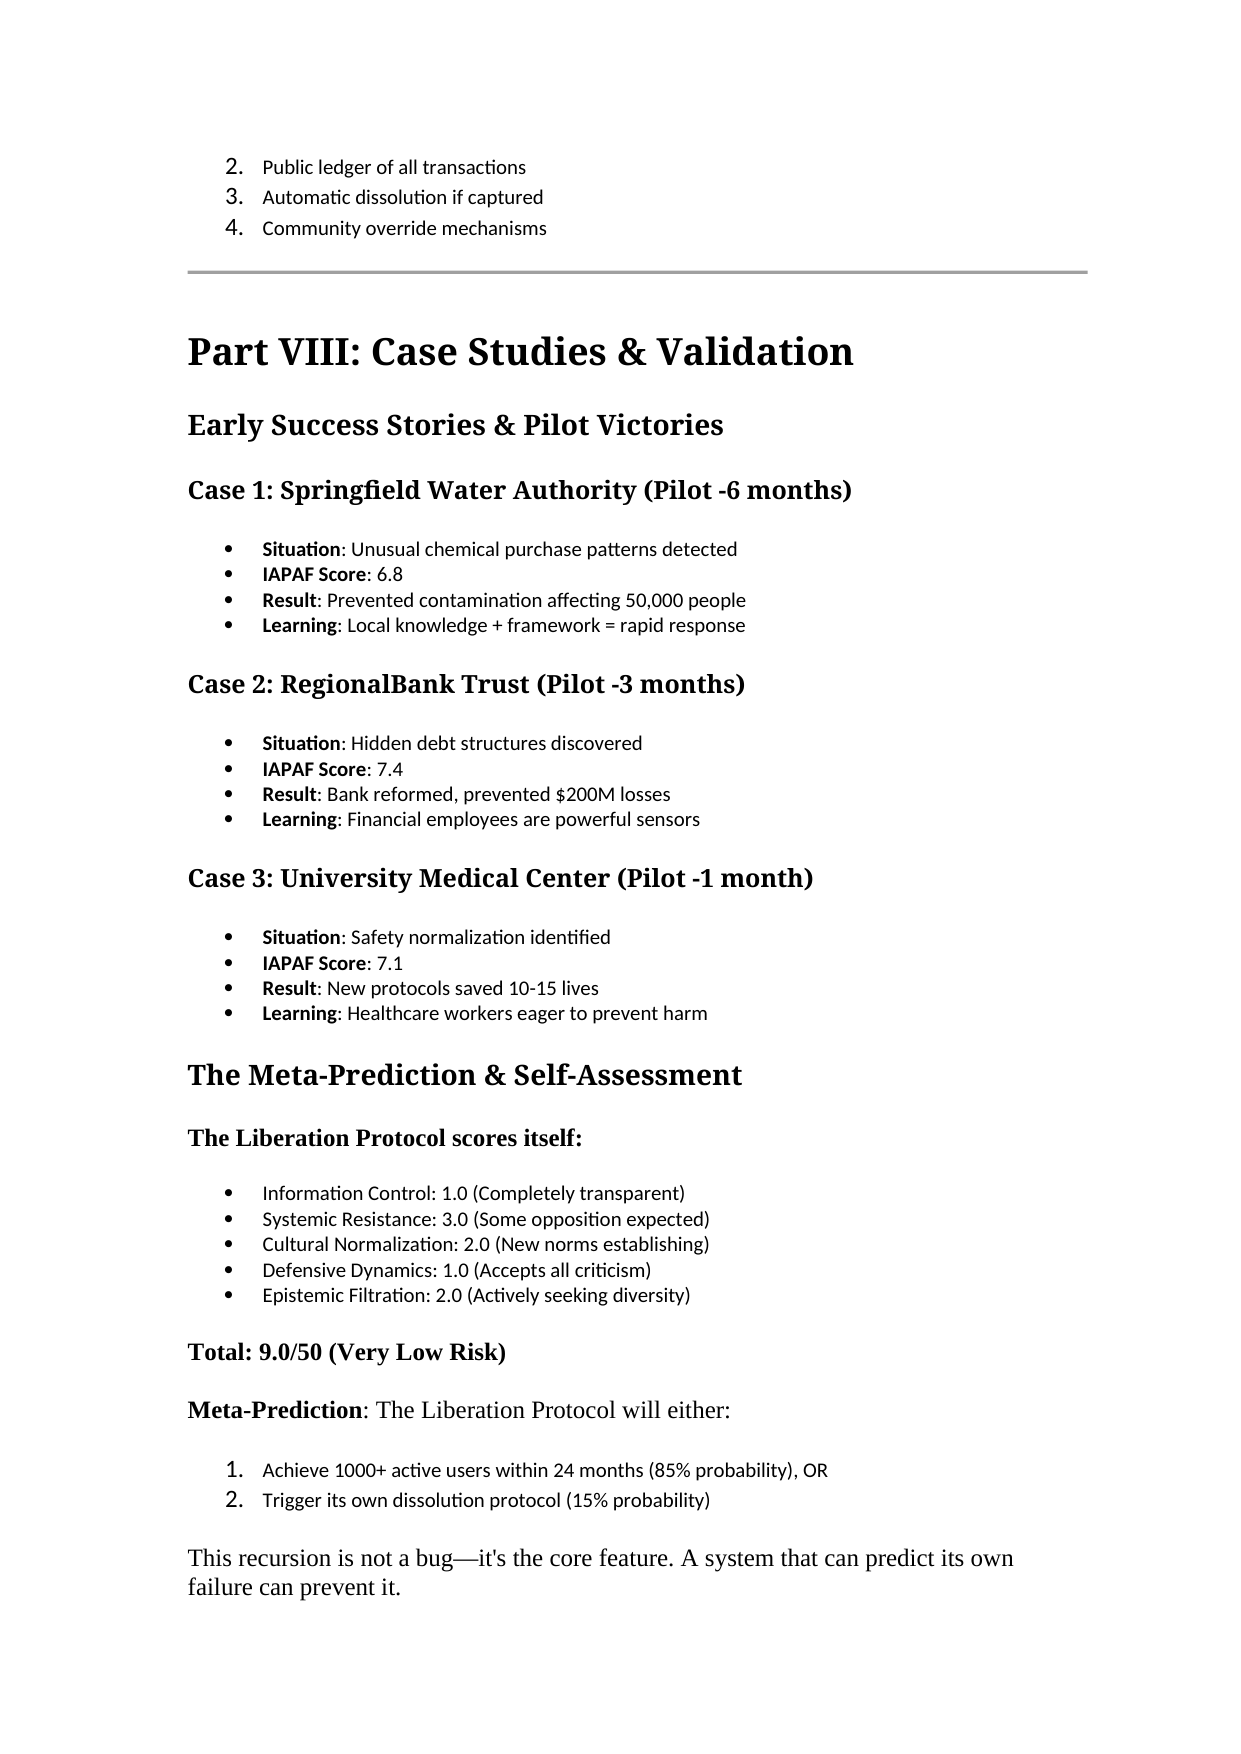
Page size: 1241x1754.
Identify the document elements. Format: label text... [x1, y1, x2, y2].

list Result: Bank reformed, prevented $200M losses [225, 781, 1053, 807]
list Result: Prevented contamination affecting 50,000 people [225, 587, 1053, 612]
list Public ledger of all transactions [225, 150, 1053, 181]
list Trigger its own dissolution protocol (15% probability) [225, 1483, 1053, 1514]
text Total: 9.0/50 (Very Low Risk) [187, 1337, 1053, 1366]
text Meta-Prediction: The Liberation Protocol will either: [187, 1395, 1053, 1423]
subtitle Part VIII: Case Studies & Validation [187, 325, 1053, 376]
list IAPAF Score: 7.1 [225, 950, 1053, 975]
text The Liberation Protocol scores itself: [187, 1123, 1053, 1151]
list Situation: Hidden debt structures discovered [225, 730, 1053, 756]
subtitle Case 2: RegionalBank Trust (Pilot -3 months) [187, 667, 1053, 701]
list Systemic Resistance: 3.0 (Some opposition expected) [225, 1206, 1053, 1231]
list Automatic dissolution if captured [225, 181, 1053, 211]
text This recursion is not a bug—it's the core feature. A system that can predict its own failure can prevent it. [187, 1543, 1053, 1600]
subtitle Early Success Stories & Pilot Victories [187, 406, 1053, 444]
list Learning: Local knowledge + framework = rapid response [225, 612, 1053, 638]
list Result: New protocols saved 10-15 lives [225, 975, 1053, 1001]
list Situation: Safety normalization identified [225, 924, 1053, 950]
subtitle The Meta-Prediction & Self-Assessment [187, 1055, 1053, 1093]
list Situation: Unusual chemical purchase patterns detected [225, 536, 1053, 562]
list Epistemic Filtration: 2.0 (Actively seeking diversity) [225, 1282, 1053, 1308]
list Information Control: 1.0 (Completely transparent) [225, 1181, 1053, 1206]
list Defensive Dynamics: 1.0 (Accepts all criticism) [225, 1257, 1053, 1282]
list Cultural Normalization: 2.0 (New norms establishing) [225, 1231, 1053, 1257]
list Community override mechanisms [225, 211, 1053, 242]
list Achieve 1000+ active users within 24 months (85% probability), OR [225, 1453, 1053, 1483]
subtitle Case 3: University Medical Center (Pilot -1 month) [187, 861, 1053, 895]
list IAPAF Score: 6.8 [225, 562, 1053, 587]
list Learning: Healthcare workers eager to prevent harm [225, 1001, 1053, 1026]
subtitle Case 1: Springfield Water Authority (Pilot -6 months) [187, 473, 1053, 507]
list Learning: Financial employees are powerful sensors [225, 807, 1053, 832]
list IAPAF Score: 7.4 [225, 756, 1053, 781]
